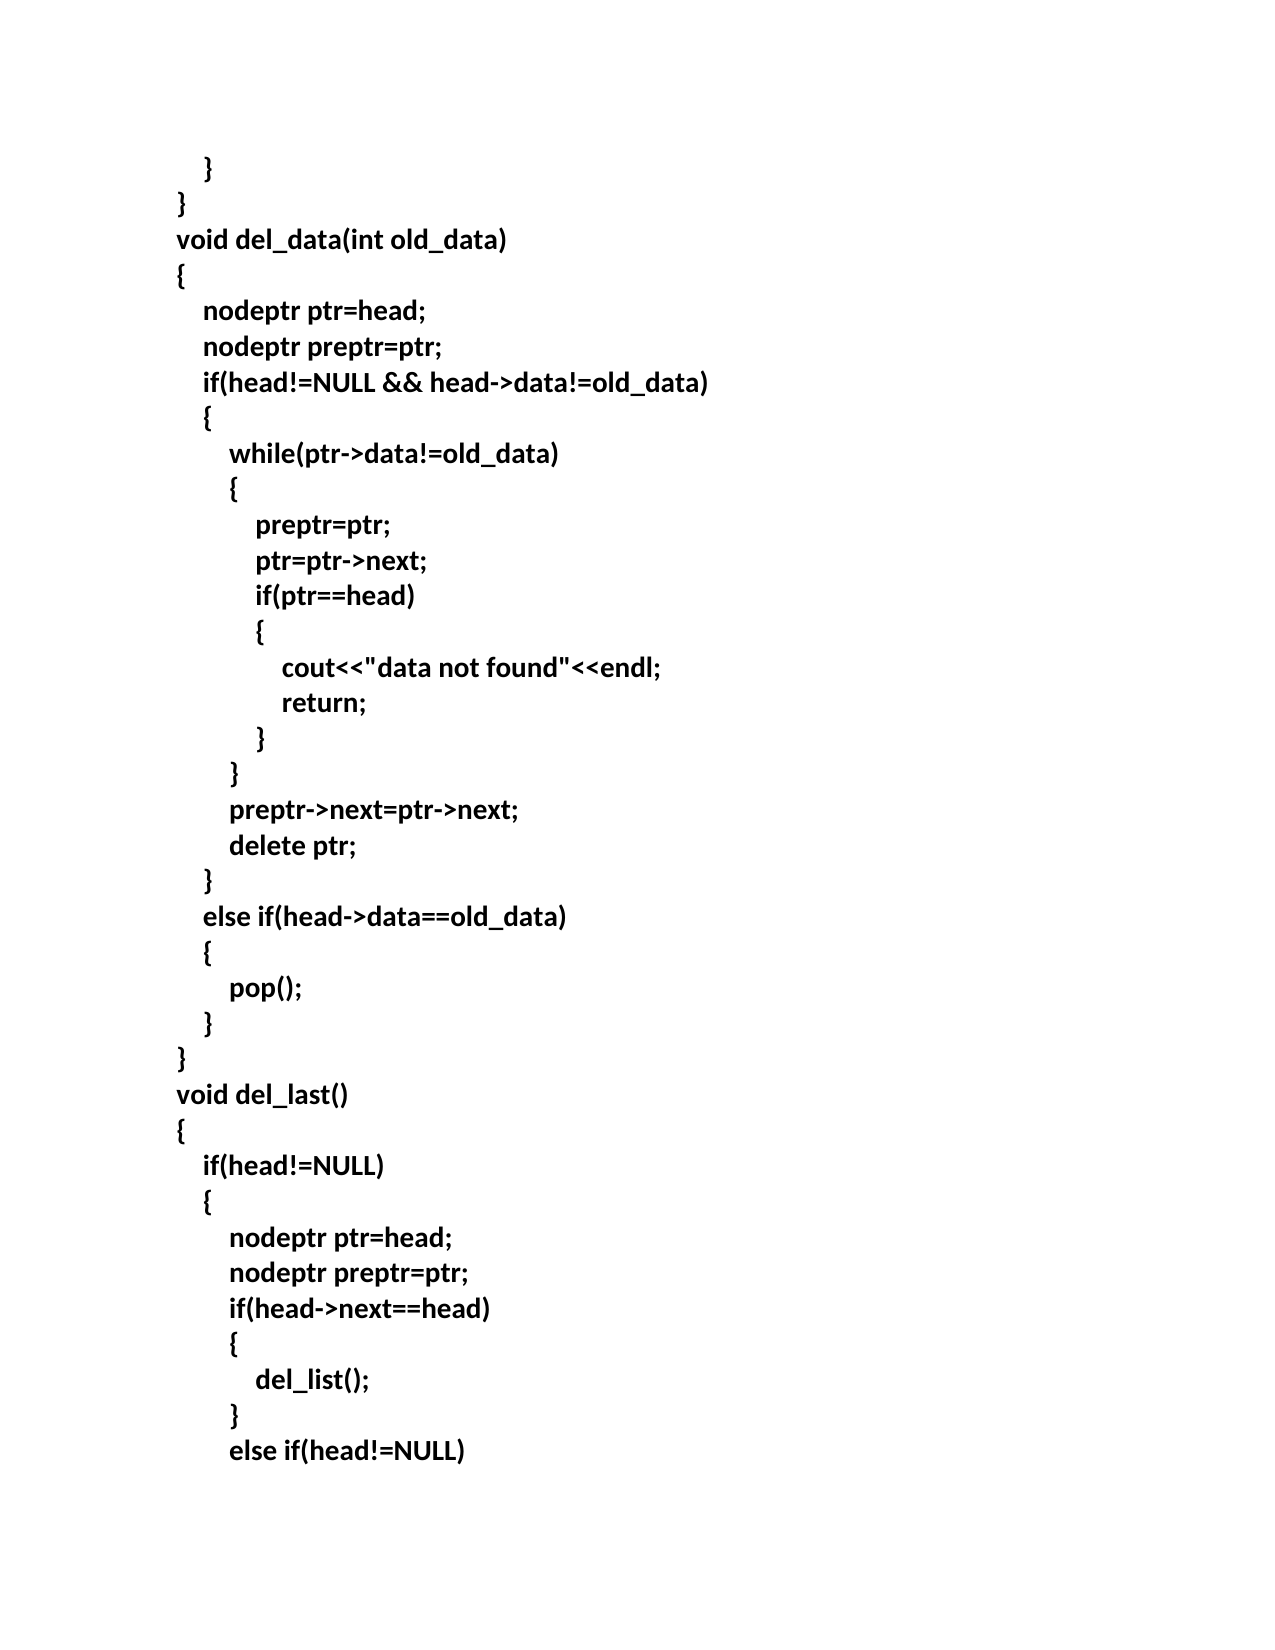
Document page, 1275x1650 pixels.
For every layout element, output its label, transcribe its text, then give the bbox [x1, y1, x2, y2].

text delete ptr; [150, 827, 1125, 862]
text nodeptr ptr=head; [150, 1219, 1125, 1254]
text del_list(); [150, 1361, 1125, 1397]
text } [150, 756, 1125, 791]
text { [150, 257, 1125, 292]
text nodeptr preptr=ptr; [150, 328, 1125, 364]
text nodeptr preptr=ptr; [150, 1254, 1125, 1290]
text } [150, 1397, 1125, 1432]
text nodeptr ptr=head; [150, 292, 1125, 328]
text { [150, 399, 1125, 435]
text } [150, 1041, 1125, 1076]
text } [150, 720, 1125, 756]
text void del_last() [150, 1076, 1125, 1112]
text { [150, 1112, 1125, 1147]
text if(head!=NULL && head->data!=old_data) [150, 364, 1125, 399]
text if(head!=NULL) [150, 1147, 1125, 1183]
text } [150, 1005, 1125, 1041]
text if(ptr==head) [150, 577, 1125, 613]
text { [150, 471, 1125, 506]
text ptr=ptr->next; [150, 542, 1125, 577]
text preptr->next=ptr->next; [150, 791, 1125, 827]
text { [150, 1183, 1125, 1219]
text } [150, 186, 1125, 221]
text cout<<"data not found"<<endl; [150, 649, 1125, 684]
text { [150, 934, 1125, 969]
text else if(head!=NULL) [150, 1432, 1125, 1468]
text void del_data(int old_data) [150, 221, 1125, 257]
text pop(); [150, 969, 1125, 1005]
text { [150, 1326, 1125, 1361]
text preptr=ptr; [150, 506, 1125, 542]
text return; [150, 684, 1125, 720]
text else if(head->data==old_data) [150, 898, 1125, 934]
text } [150, 150, 1125, 186]
text { [150, 613, 1125, 649]
text while(ptr->data!=old_data) [150, 435, 1125, 471]
text if(head->next==head) [150, 1290, 1125, 1326]
text } [150, 862, 1125, 898]
